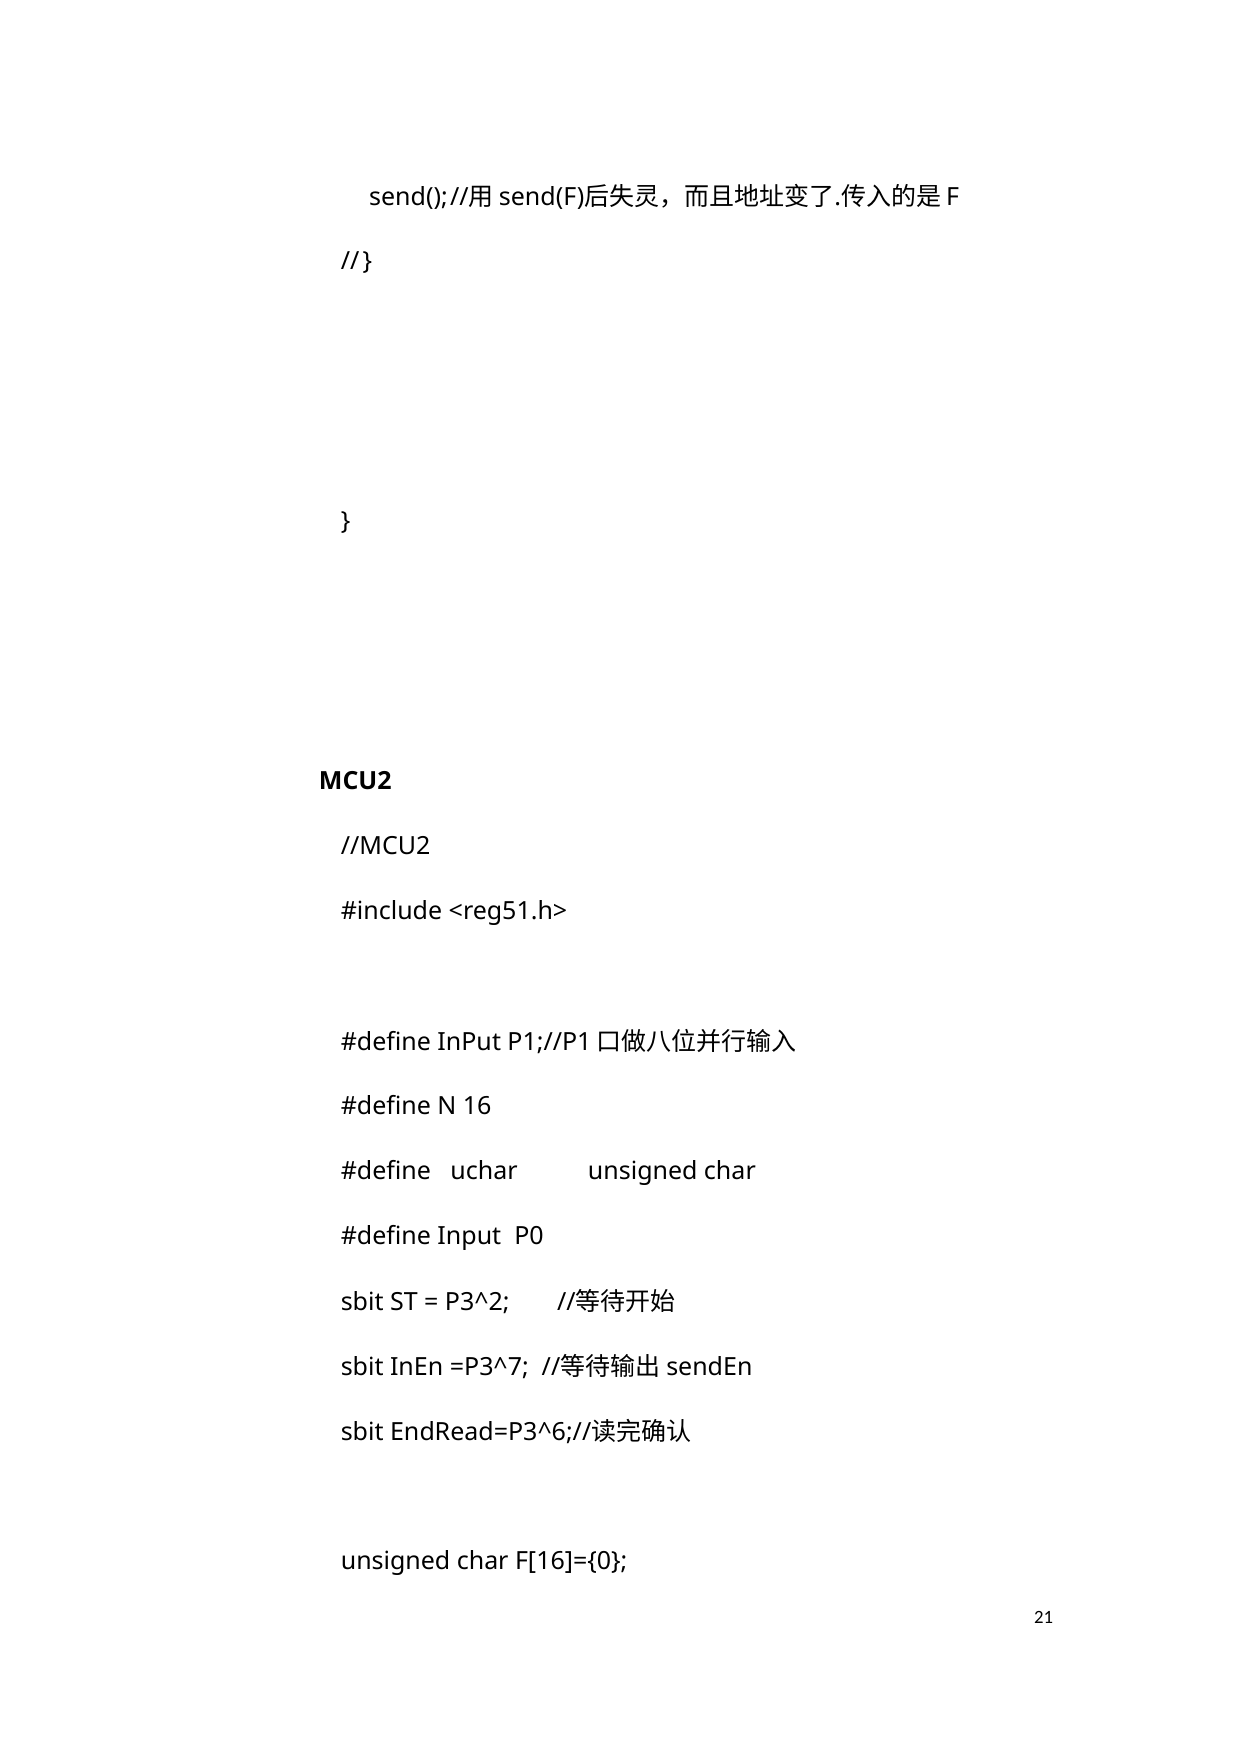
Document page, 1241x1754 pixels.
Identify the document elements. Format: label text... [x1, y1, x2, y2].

text MCU2 [276, 747, 1053, 812]
text send(); //用send(F)后失灵，而且地址变了.传入的是F [341, 162, 1053, 227]
text #define uchar unsigned char [341, 1137, 1053, 1202]
text #define Input P0 [341, 1202, 1053, 1267]
text unsigned char F[16]={0}; [341, 1527, 1053, 1592]
text sbit EndRead=P3^6;//读完确认 [341, 1397, 1053, 1462]
text #define N 16 [341, 1072, 1053, 1137]
text sbit InEn =P3^7; //等待输出 sendEn [341, 1332, 1053, 1397]
text //MCU2 [341, 812, 1053, 877]
text #define InPut P1;//P1口做八位并行输入 [341, 1007, 1053, 1072]
text #include <reg51.h> [341, 877, 1053, 942]
text // } [341, 227, 1053, 292]
text sbit ST = P3^2; //等待开始 [341, 1267, 1053, 1332]
text } [341, 487, 1053, 552]
